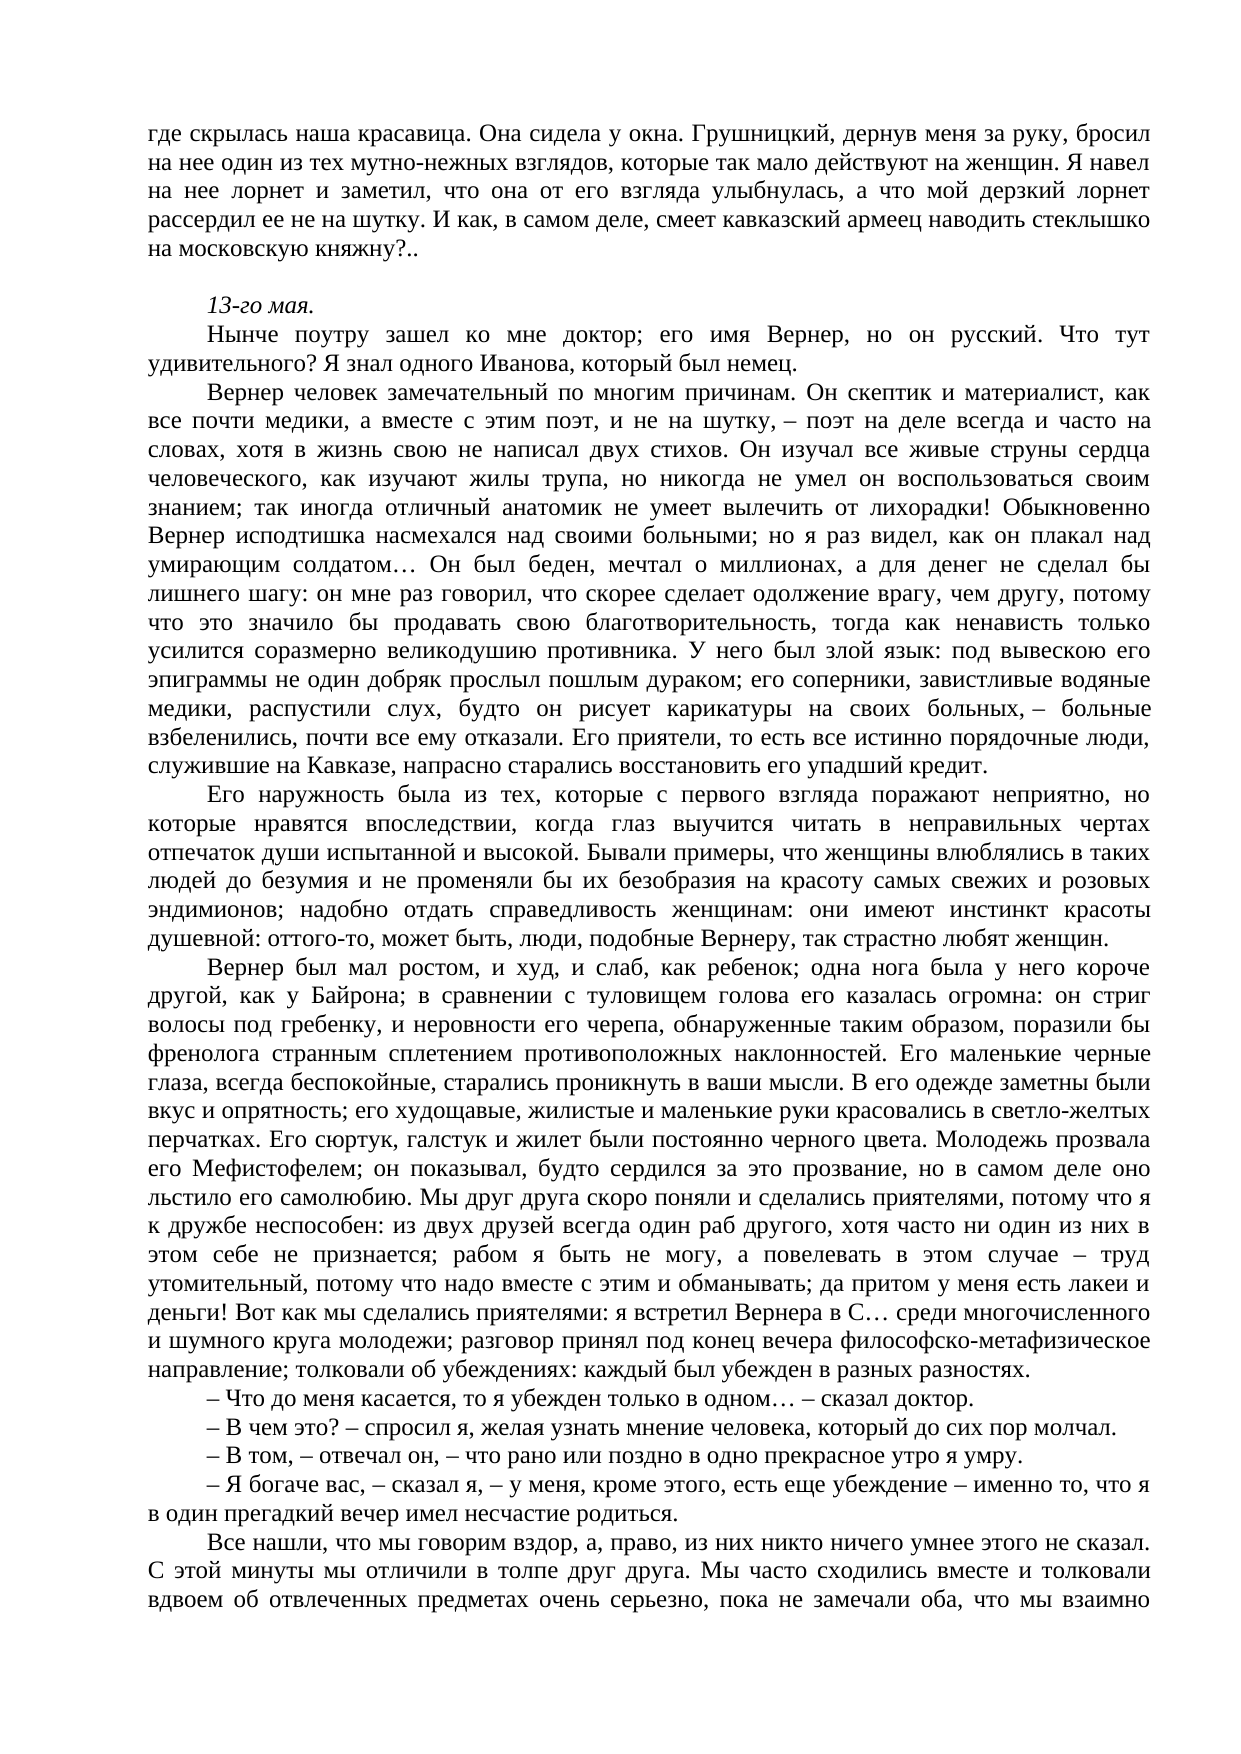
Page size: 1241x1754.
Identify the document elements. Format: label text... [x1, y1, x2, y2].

text – Что до меня касается, то я убежден только в одном… – сказал доктор. [148, 1383, 1152, 1412]
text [148, 118, 1152, 262]
text – В чем это? – спросил я, желая узнать мнение человека, который до сих пор молчал. [148, 1412, 1152, 1441]
text 13-го мая. [148, 291, 1152, 319]
text Его наружность была из тех, которые с первого взгляда поражают неприятно, но которые нравятся впоследствии, когда глаз выучится читать в неправильных чертах отпечаток души испытанной и высокой. Бывали примеры, что женщины влюблялись в таких людей до безумия и не променяли бы их безобразия на красоту самых свежих и розовых эндимионов; надобно отдать справедливость женщинам: они имеют инстинкт красоты душевной: оттого-то, может быть, люди, подобные Вернеру, так страстно любят женщин. [148, 779, 1152, 952]
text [148, 1527, 1152, 1613]
text Нынче поутру зашел ко мне доктор; его имя Вернер, но он русский. Что тут удивительного? Я знал одного Иванова, который был немец. [148, 319, 1152, 377]
text – В том, – отвечал он, – что рано или поздно в одно прекрасное утро я умру. [148, 1441, 1152, 1469]
text Вернер человек замечательный по многим причинам. Он скептик и материалист, как все почти медики, а вместе с этим поэт, и не на шутку, – поэт на деле всегда и часто на словах, хотя в жизнь свою не написал двух стихов. Он изучал все живые струны сердца человеческого, как изучают жилы трупа, но никогда не умел он воспользоваться своим знанием; так иногда отличный анатомик не умеет вылечить от лихорадки! Обыкновенно Вернер исподтишка насмехался над своими больными; но я раз видел, как он плакал над умирающим солдатом… Он был беден, мечтал о миллионах, а для денег не сделал бы лишнего шагу: он мне раз говорил, что скорее сделает одолжение врагу, чем другу, потому что это значило бы продавать свою благотворительность, тогда как ненависть только усилится соразмерно великодушию противника. У него был злой язык: под вывескою его эпиграммы не один добряк прослыл пошлым дураком; его соперники, завистливые водяные медики, распустили слух, будто он рисует карикатуры на своих больных, – больные взбеленились, почти все ему отказали. Его приятели, то есть все истинно порядочные люди, служившие на Кавказе, напрасно старались восстановить его упадший кредит. [148, 377, 1152, 779]
text – Я богаче вас, – сказал я, – у меня, кроме этого, есть еще убеждение – именно то, что я в один прегадкий вечер имел несчастие родиться. [148, 1469, 1152, 1527]
text Вернер был мал ростом, и худ, и слаб, как ребенок; одна нога была у него короче другой, как у Байрона; в сравнении с туловищем голова его казалась огромна: он стриг волосы под гребенку, и неровности его черепа, обнаруженные таким образом, поразили бы френолога странным сплетением противоположных наклонностей. Его маленькие черные глаза, всегда беспокойные, старались проникнуть в ваши мысли. В его одежде заметны были вкус и опрятность; его худощавые, жилистые и маленькие руки красовались в светло-желтых перчатках. Его сюртук, галстук и жилет были постоянно черного цвета. Молодежь прозвала его Мефистофелем; он показывал, будто сердился за это прозвание, но в самом деле оно льстило его самолюбию. Мы друг друга скоро поняли и сделались приятелями, потому что я к дружбе неспособен: из двух друзей всегда один раб другого, хотя часто ни один из них в этом себе не признается; рабом я быть не могу, а повелевать в этом случае – труд утомительный, потому что надо вместе с этим и обманывать; да притом у меня есть лакеи и деньги! Вот как мы сделались приятелями: я встретил Вернера в С… среди многочисленного и шумного круга молодежи; разговор принял под конец вечера философско-метафизическое направление; толковали об убеждениях: каждый был убежден в разных разностях. [148, 952, 1152, 1383]
